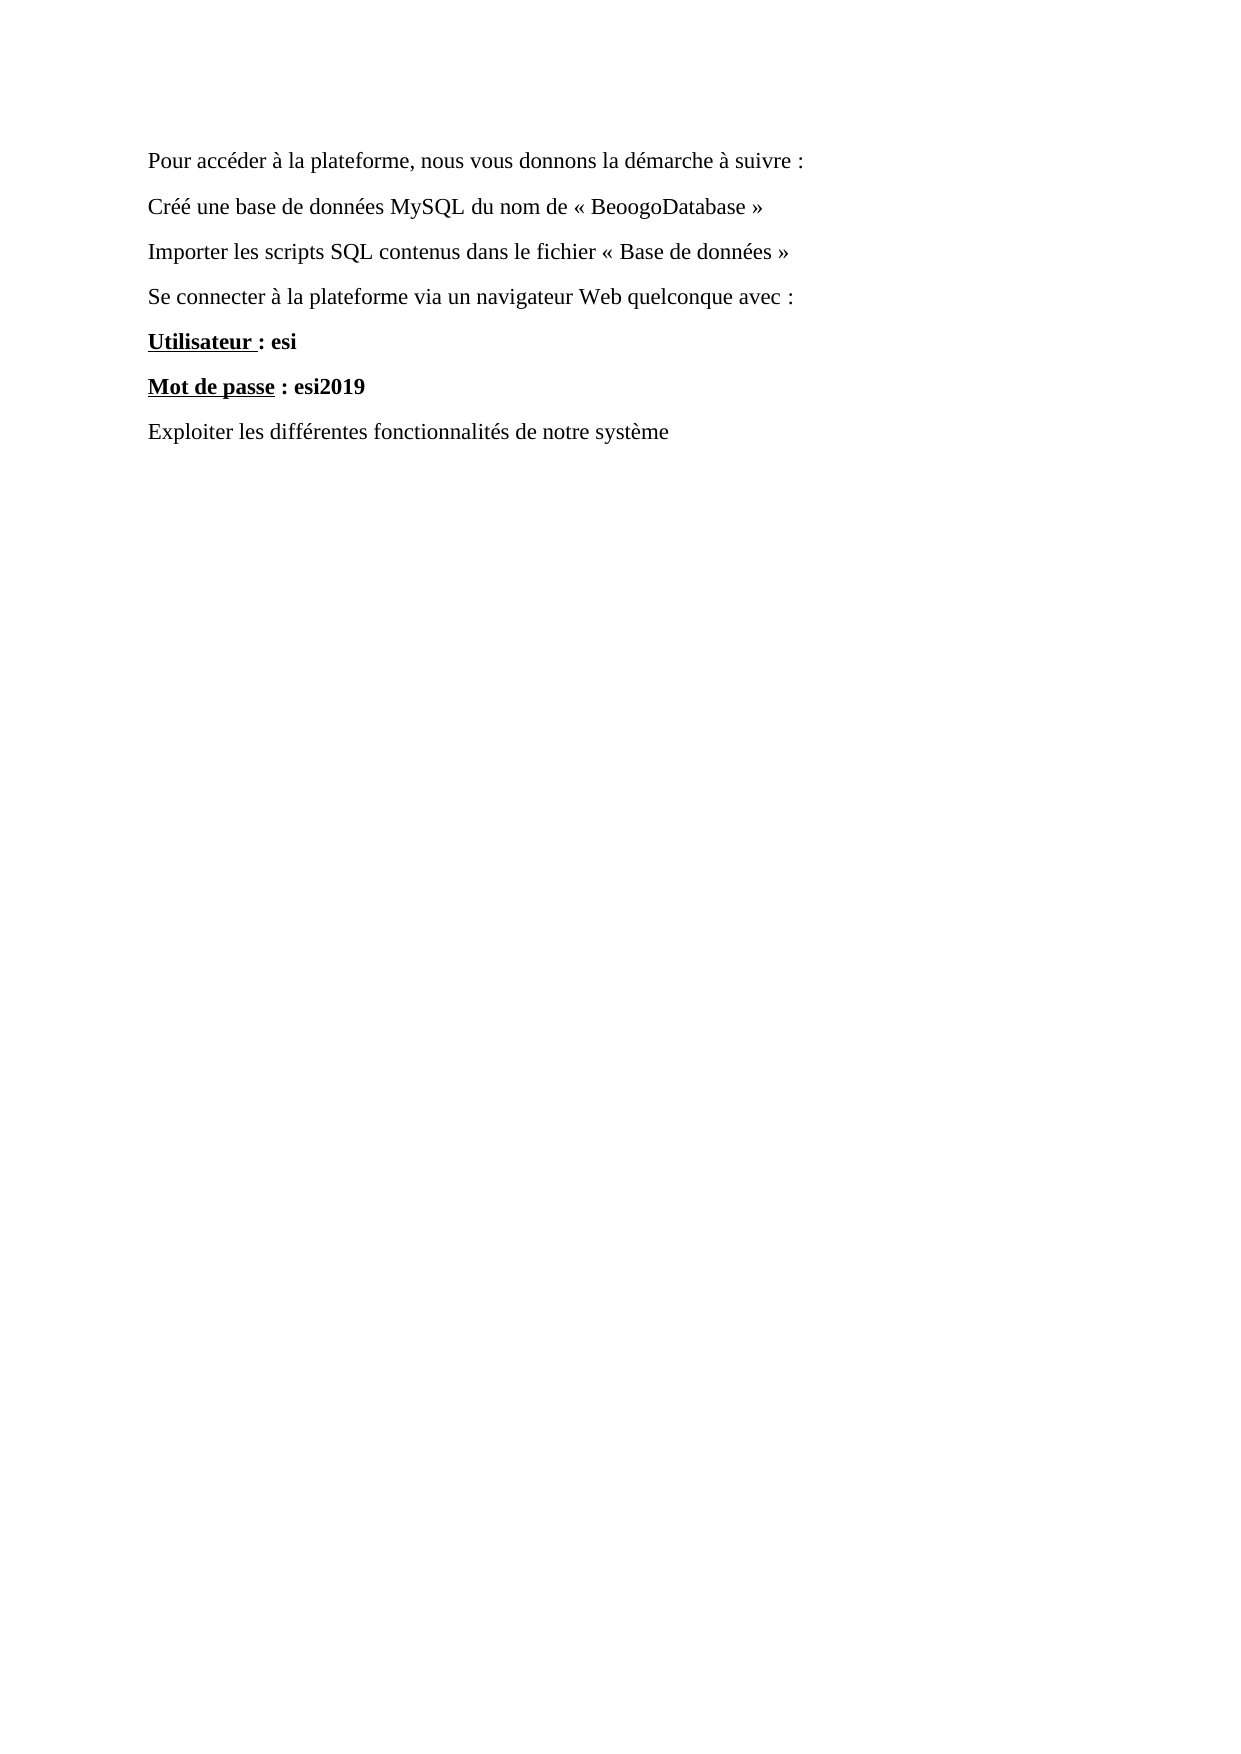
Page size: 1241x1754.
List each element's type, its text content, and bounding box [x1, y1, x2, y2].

text Exploiter les différentes fonctionnalités de notre système [148, 418, 1093, 444]
text Utilisateur : esi [148, 328, 1093, 354]
text Se connecter à la plateforme via un navigateur Web quelconque avec : [148, 283, 1093, 309]
text Mot de passe : esi2019 [148, 373, 1093, 399]
text Pour accéder à la plateforme, nous vous donnons la démarche à suivre : [148, 148, 1093, 174]
text Importer les scripts SQL contenus dans le fichier « Base de données » [148, 238, 1093, 264]
text Créé une base de données MySQL du nom de « BeoogoDatabase » [148, 193, 1093, 219]
